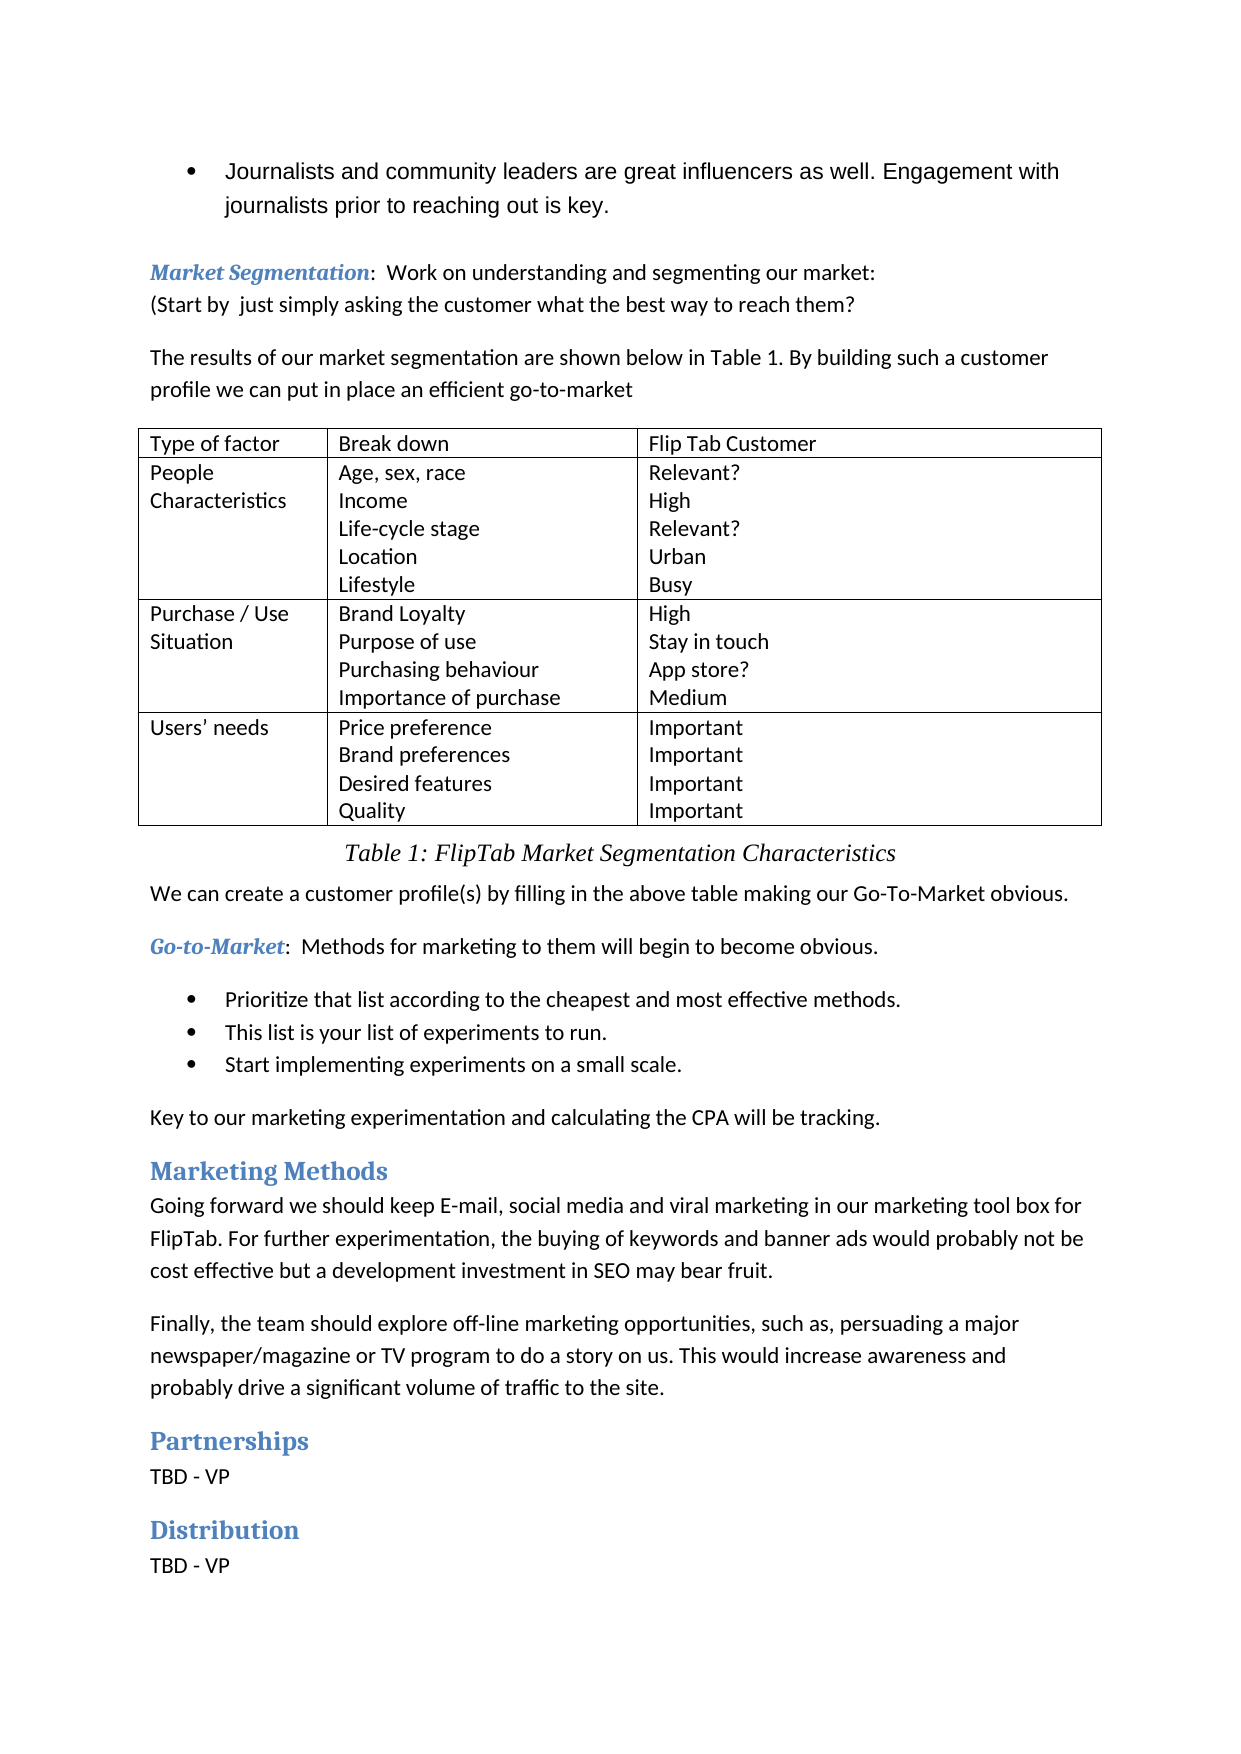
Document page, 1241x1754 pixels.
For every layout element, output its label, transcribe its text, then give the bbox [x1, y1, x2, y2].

text Key to our marketing experimentation and calculating the CPA will be tracking. [150, 1103, 1090, 1131]
table_header Break down [328, 429, 637, 457]
table_header Type of factor [139, 429, 327, 457]
text TBD - VP [150, 1462, 1090, 1490]
text Going forward we should keep E-mail, social media and viral marketing in our marketing tool box for FlipTab. For further experimentation, the buying of keywords and banner ads would probably not be cost effective but a development investment in SEO may bear fruit. [150, 1192, 1090, 1284]
subtitle Distribution [150, 1515, 1090, 1546]
text TBD - VP [150, 1551, 1090, 1579]
list Journalists and community leaders are great influencers as well. Engagement with journalists prior to reaching out is key. [187, 150, 1090, 219]
list Start implementing experiments on a small scale. [187, 1050, 1090, 1078]
table_cell Purchase / Use Situation [139, 600, 327, 712]
table_header Flip Tab Customer [638, 429, 1101, 457]
text Finally, the team should explore off-line marketing opportunities, such as, persuading a major newspaper/magazine or TV program to do a story on us. This would increase awareness and probably drive a significant volume of traffic to the site. [150, 1309, 1090, 1401]
table_cell Brand Loyalty Purpose of use Purchasing behaviour Importance of purchase [328, 600, 637, 712]
table_cell Relevant? High Relevant? Urban Busy [638, 458, 1101, 598]
table_cell Price preference Brand preferences Desired features Quality [328, 713, 637, 825]
table_cell High Stay in touch App store? Medium [638, 600, 1101, 712]
table_cell Age, sex, race Income Life-cycle stage Location Lifestyle [328, 458, 637, 598]
text Market Segmentation: Work on understanding and segmenting our market: (Start by just simply asking the customer what the best way to reach them? [150, 258, 1090, 318]
subtitle Partnerships [150, 1426, 1090, 1458]
table_cell Users’ needs [139, 713, 327, 825]
text We can create a customer profile(s) by filling in the above table making our Go-To-Market obvious. [150, 879, 1090, 907]
text Go-to-Market: Methods for marketing to them will begin to become obvious. [150, 932, 1090, 961]
text Table 1: FlipTab Market Segmentation Characteristics [159, 838, 1081, 867]
table_cell People Characteristics [139, 458, 327, 598]
list This list is your list of experiments to run. [187, 1018, 1090, 1046]
list Prioritize that list according to the cheapest and most effective methods. [187, 986, 1090, 1013]
table_cell Important Important Important Important [638, 713, 1101, 825]
subtitle Marketing Methods [150, 1156, 1090, 1187]
text The results of our market segmentation are shown below in Table 1. By building such a customer profile we can put in place an efficient go-to-market [150, 343, 1090, 403]
